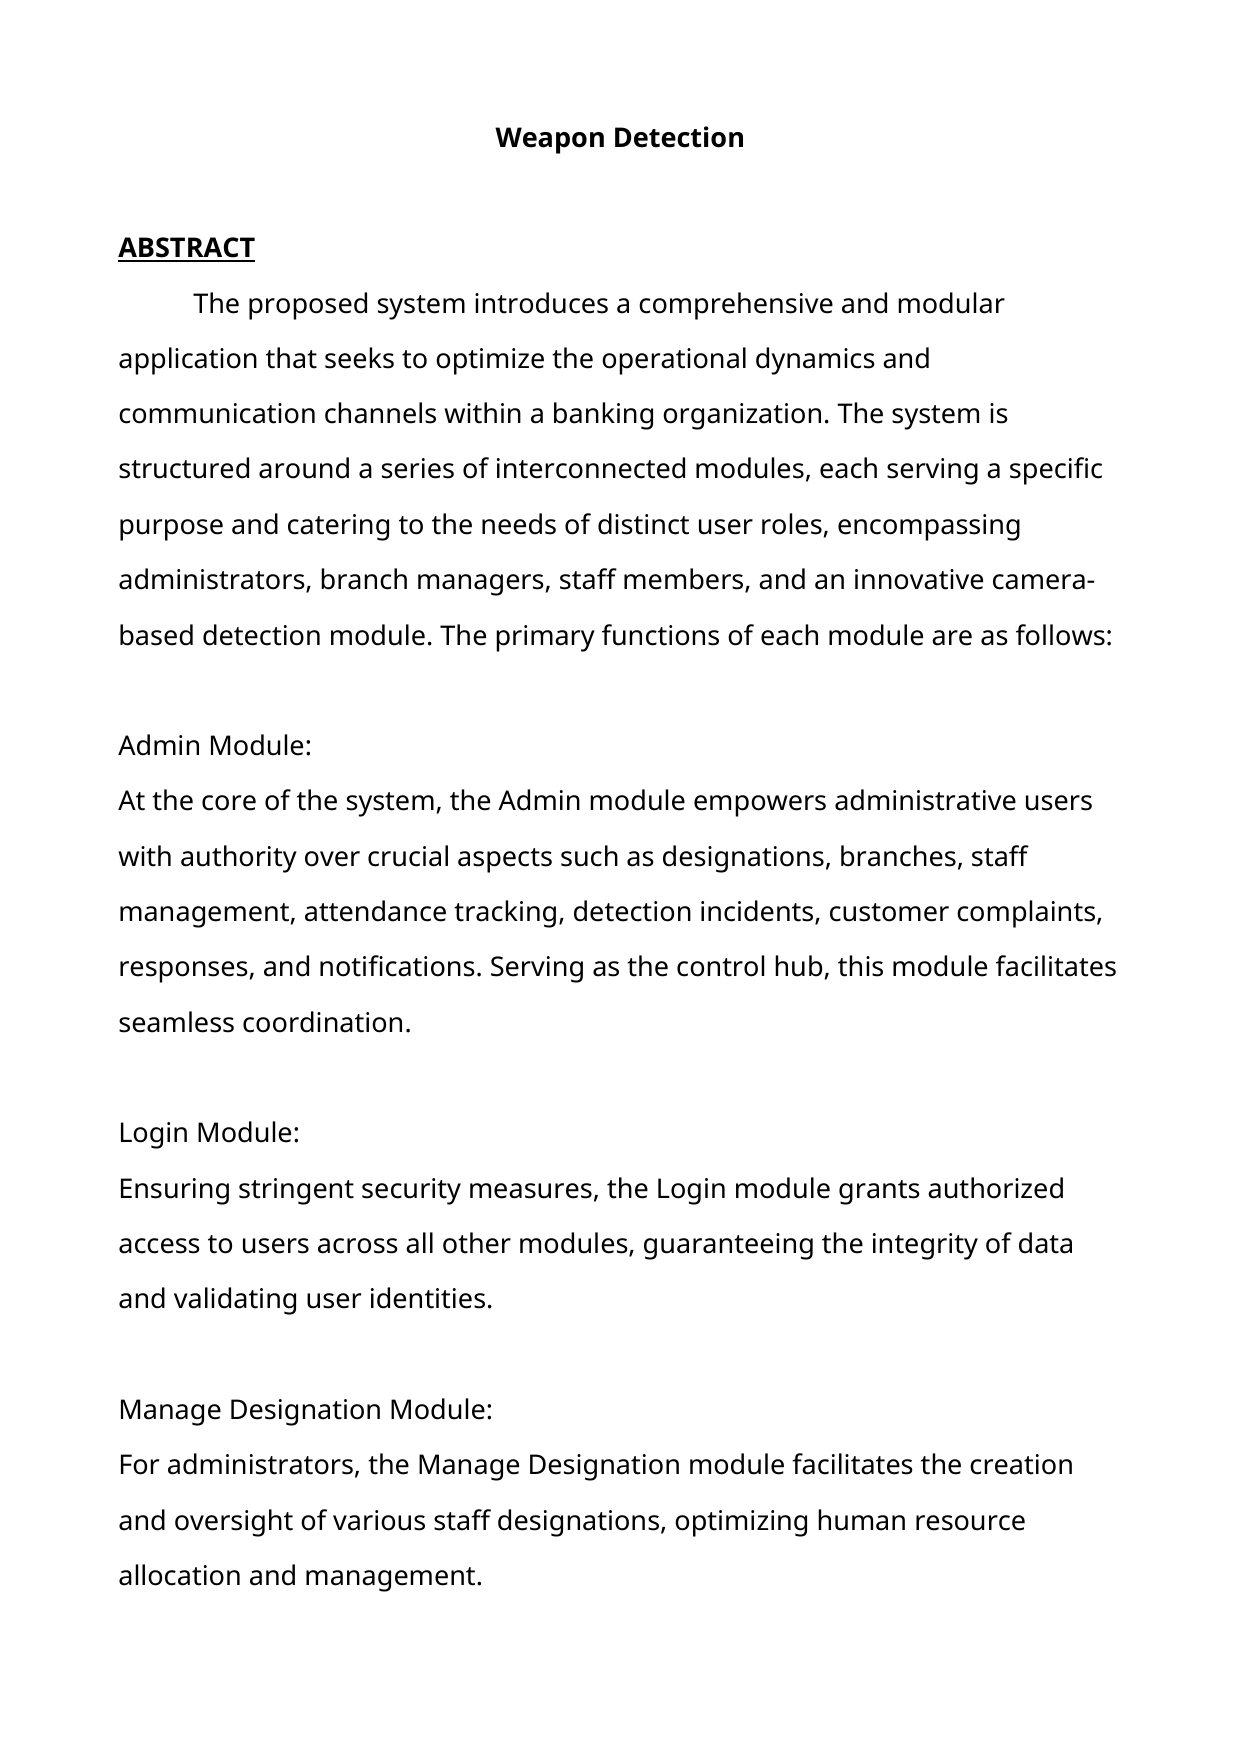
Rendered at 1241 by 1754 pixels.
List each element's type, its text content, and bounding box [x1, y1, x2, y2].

text For administrators, the Manage Designation module facilitates the creation and oversight of various staff designations, optimizing human resource allocation and management. [118, 1446, 1122, 1593]
text At the core of the system, the Admin module empowers administrative users with authority over crucial aspects such as designations, branches, staff management, attendance tracking, detection incidents, customer complaints, responses, and notifications. Serving as the control hub, this module facilitates seamless coordination. [118, 782, 1122, 1040]
text Weapon Detection [118, 118, 1122, 155]
text Manage Designation Module: [118, 1390, 1122, 1427]
text Login Module: [118, 1114, 1122, 1151]
text Admin Module: [118, 727, 1122, 763]
text Ensuring stringent security measures, the Login module grants authorized access to users across all other modules, guaranteeing the integrity of data and validating user identities. [118, 1169, 1122, 1317]
text The proposed system introduces a comprehensive and modular application that seeks to optimize the operational dynamics and communication channels within a banking organization. The system is structured around a series of interconnected modules, each serving a specific purpose and catering to the needs of distinct user roles, encompassing administrators, branch managers, staff members, and an innovative camera-based detection module. The primary functions of each module are as follows: [118, 284, 1122, 653]
text ABSTRACT [118, 229, 1122, 266]
